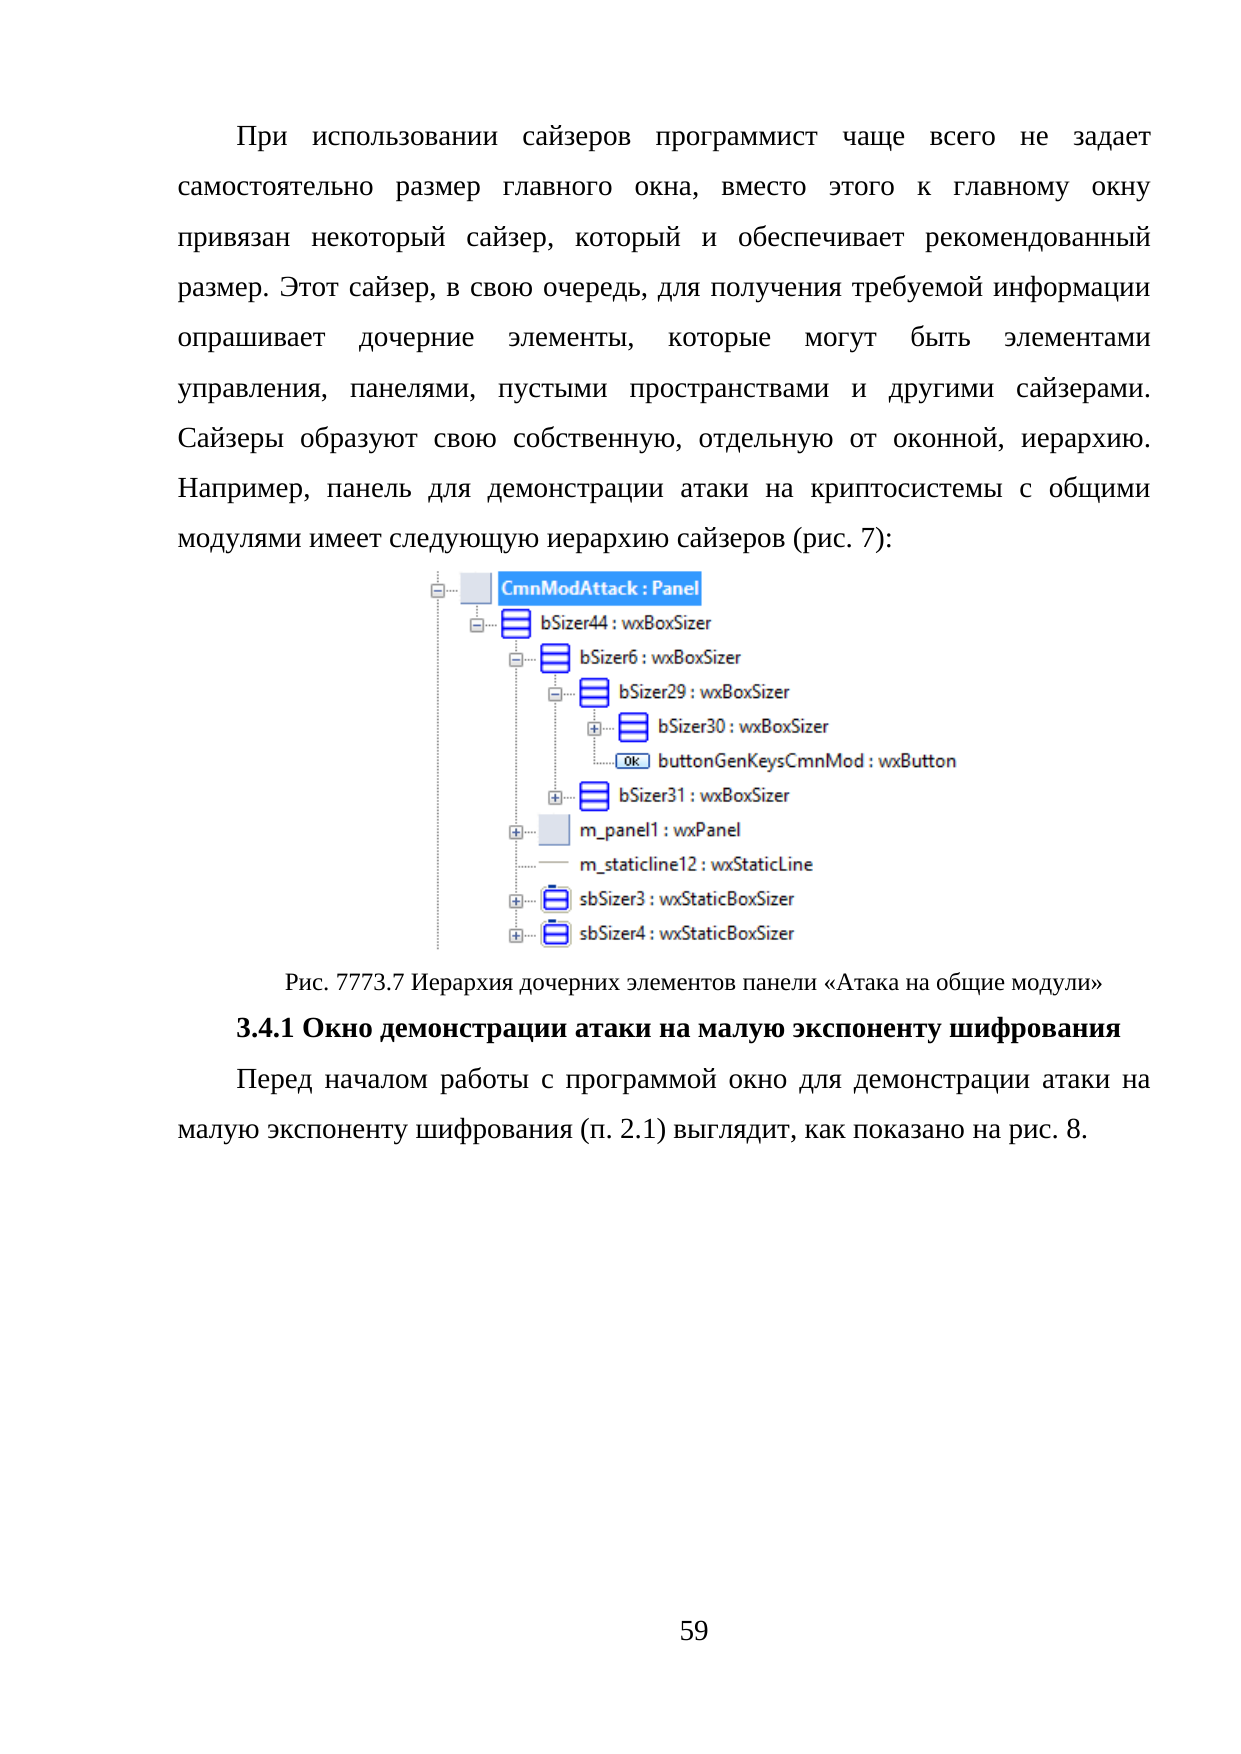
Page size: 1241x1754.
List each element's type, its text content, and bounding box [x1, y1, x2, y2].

subtitle 3.4.1 Окно демонстрации атаки на малую экспоненту шифрования [177, 1011, 1152, 1044]
text Перед началом работы с программой окно для демонстрации атаки на малую экспоненту шифрования (п. 2.1) выглядит, как показано на рис. 3.8. [177, 1061, 1152, 1145]
text При использовании сайзеров программист чаще всего не задает самостоятельно размер главного окна, вместо этого к главному окну привязан некоторый сайзер, который и обеспечивает рекомендованный размер. Этот сайзер, в свою очередь, для получения требуемой информации опрашивает дочерние элементы, которые могут быть элементами управления, панелями, пустыми пространствами и другими сайзерами. Сайзеры образуют свою собственную, отдельную от оконной, иерархию. Например, панель для демонстрации атаки на криптосистемы с общими модулями имеет следующую иерархию сайзеров (рис. 3.7): [177, 118, 1152, 554]
text Рис. 3.73.7 Иерархия дочерних элементов панели «Атака на общие модули» [177, 967, 1152, 996]
picture [428, 571, 960, 951]
